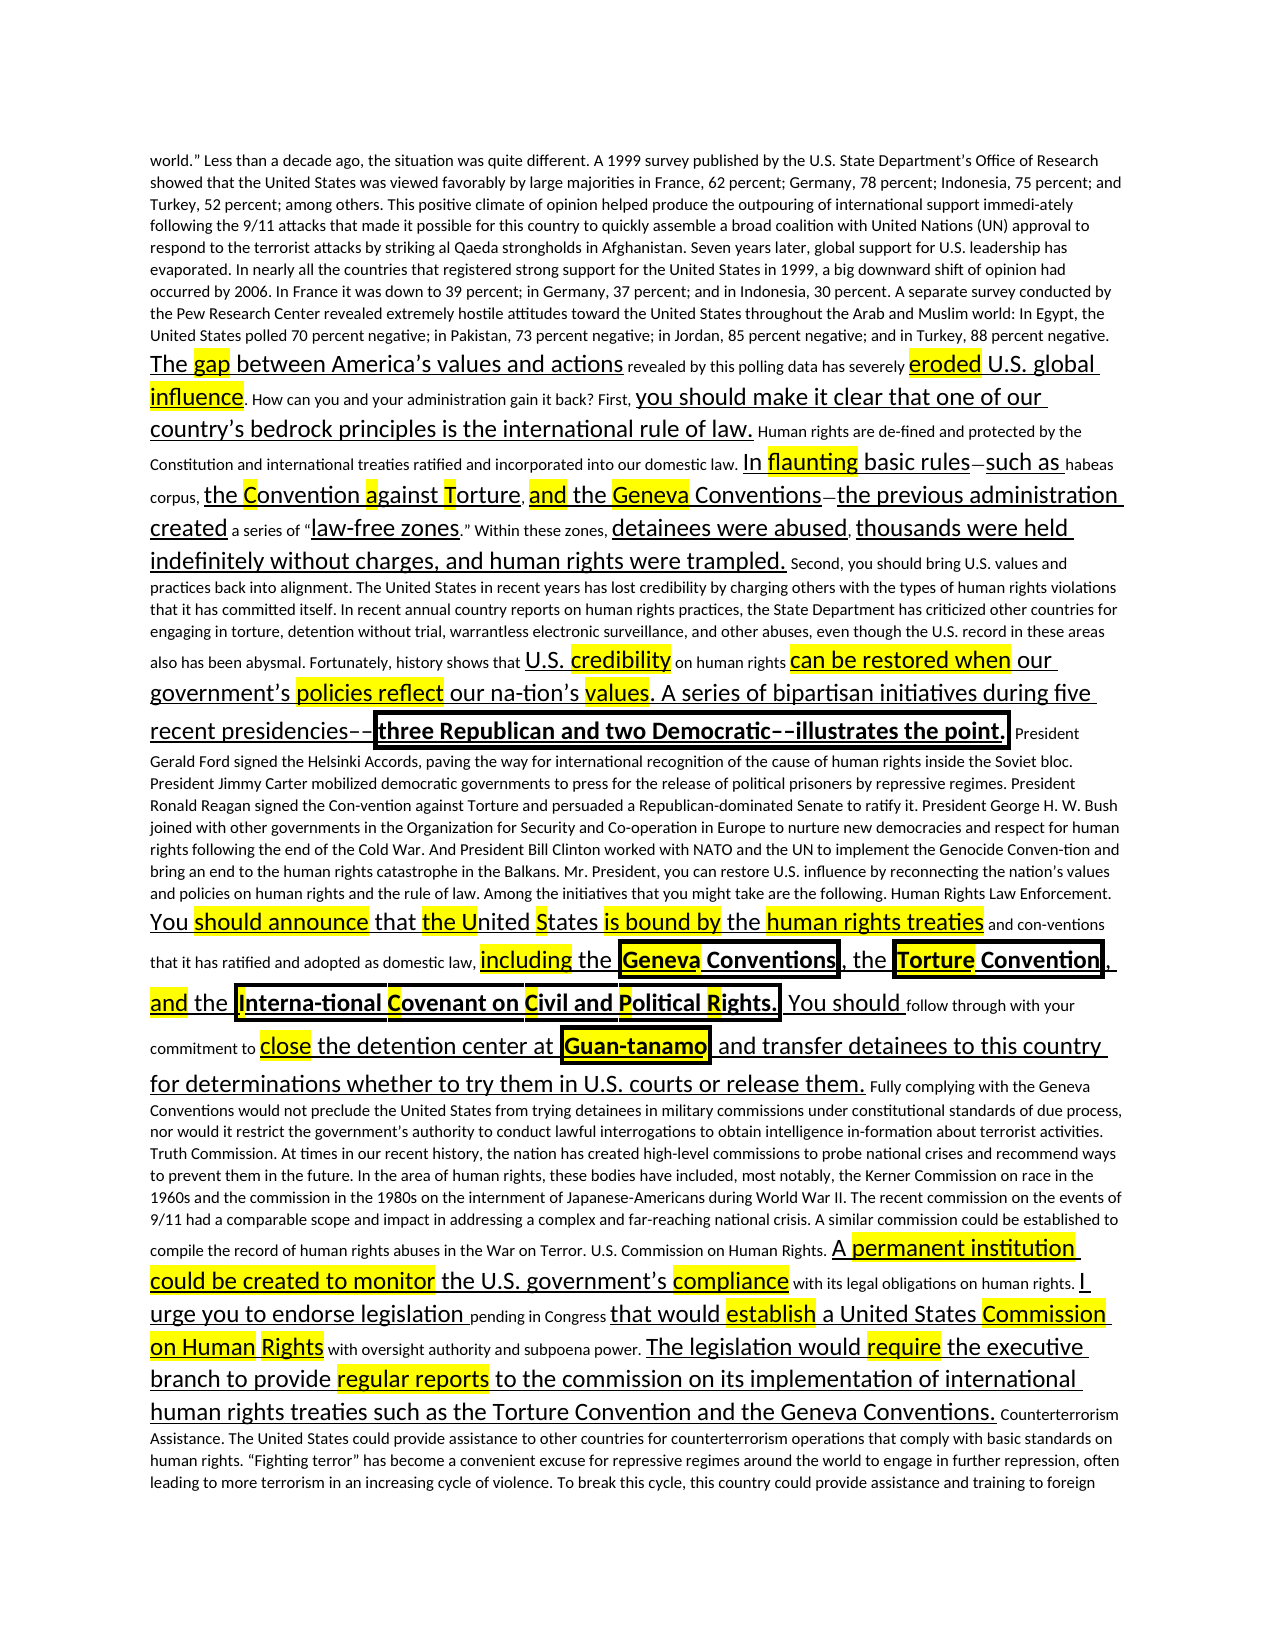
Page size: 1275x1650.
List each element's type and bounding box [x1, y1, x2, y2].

text [150, 150, 1125, 1493]
